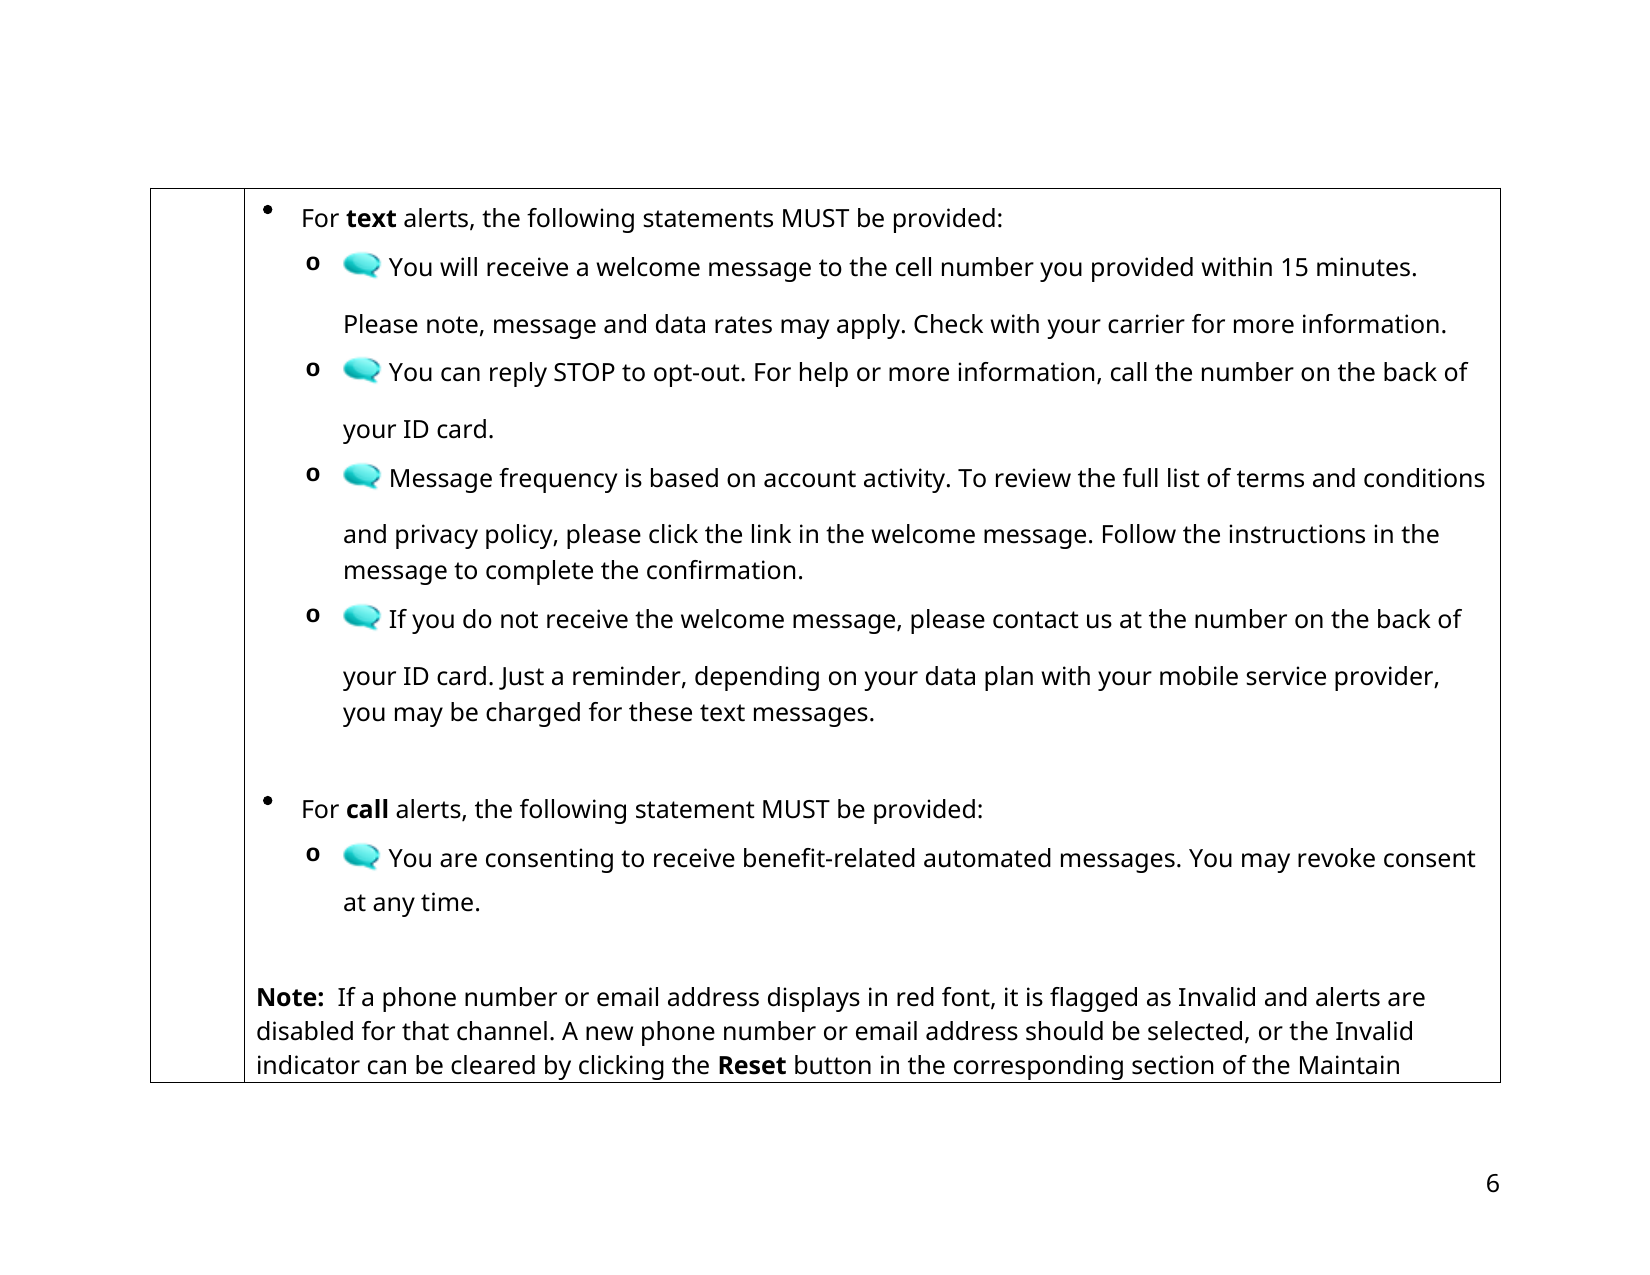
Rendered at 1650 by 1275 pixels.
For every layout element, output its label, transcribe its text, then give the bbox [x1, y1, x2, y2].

table_cell 2 [151, 189, 244, 1082]
picture [342, 249, 383, 284]
picture [342, 840, 382, 876]
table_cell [245, 189, 1500, 1082]
picture [342, 354, 383, 389]
picture [342, 460, 383, 495]
picture [342, 601, 383, 636]
